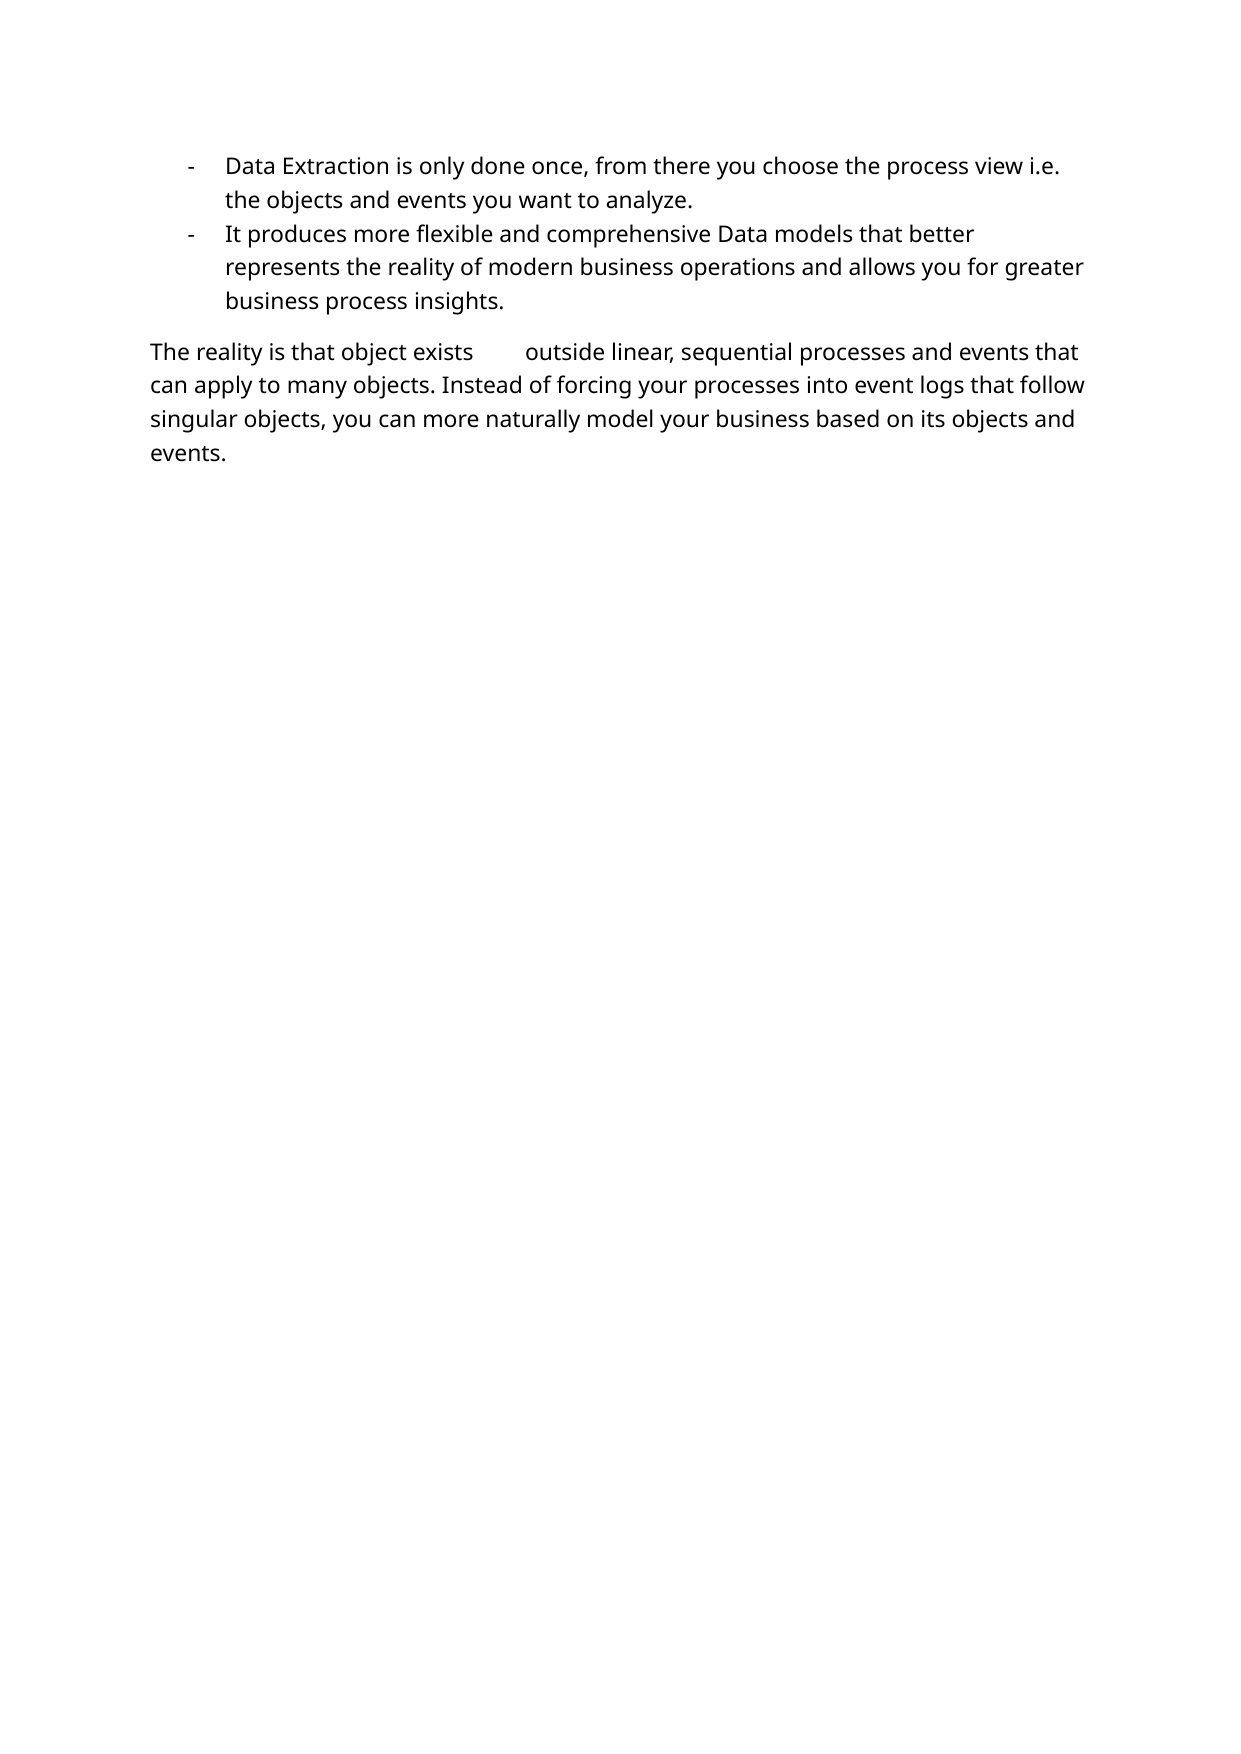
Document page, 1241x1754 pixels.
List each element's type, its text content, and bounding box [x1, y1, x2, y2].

list It produces more flexible and comprehensive Data models that better represents the reality of modern business operations and allows you for greater business process insights. [187, 217, 1090, 316]
text The reality is that object exists outside linear, sequential processes and events that can apply to many objects. Instead of forcing your processes into event logs that follow singular objects, you can more naturally model your business based on its objects and events. [150, 335, 1090, 468]
list Data Extraction is only done once, from there you choose the process view i.e. the objects and events you want to analyze. [187, 150, 1090, 215]
